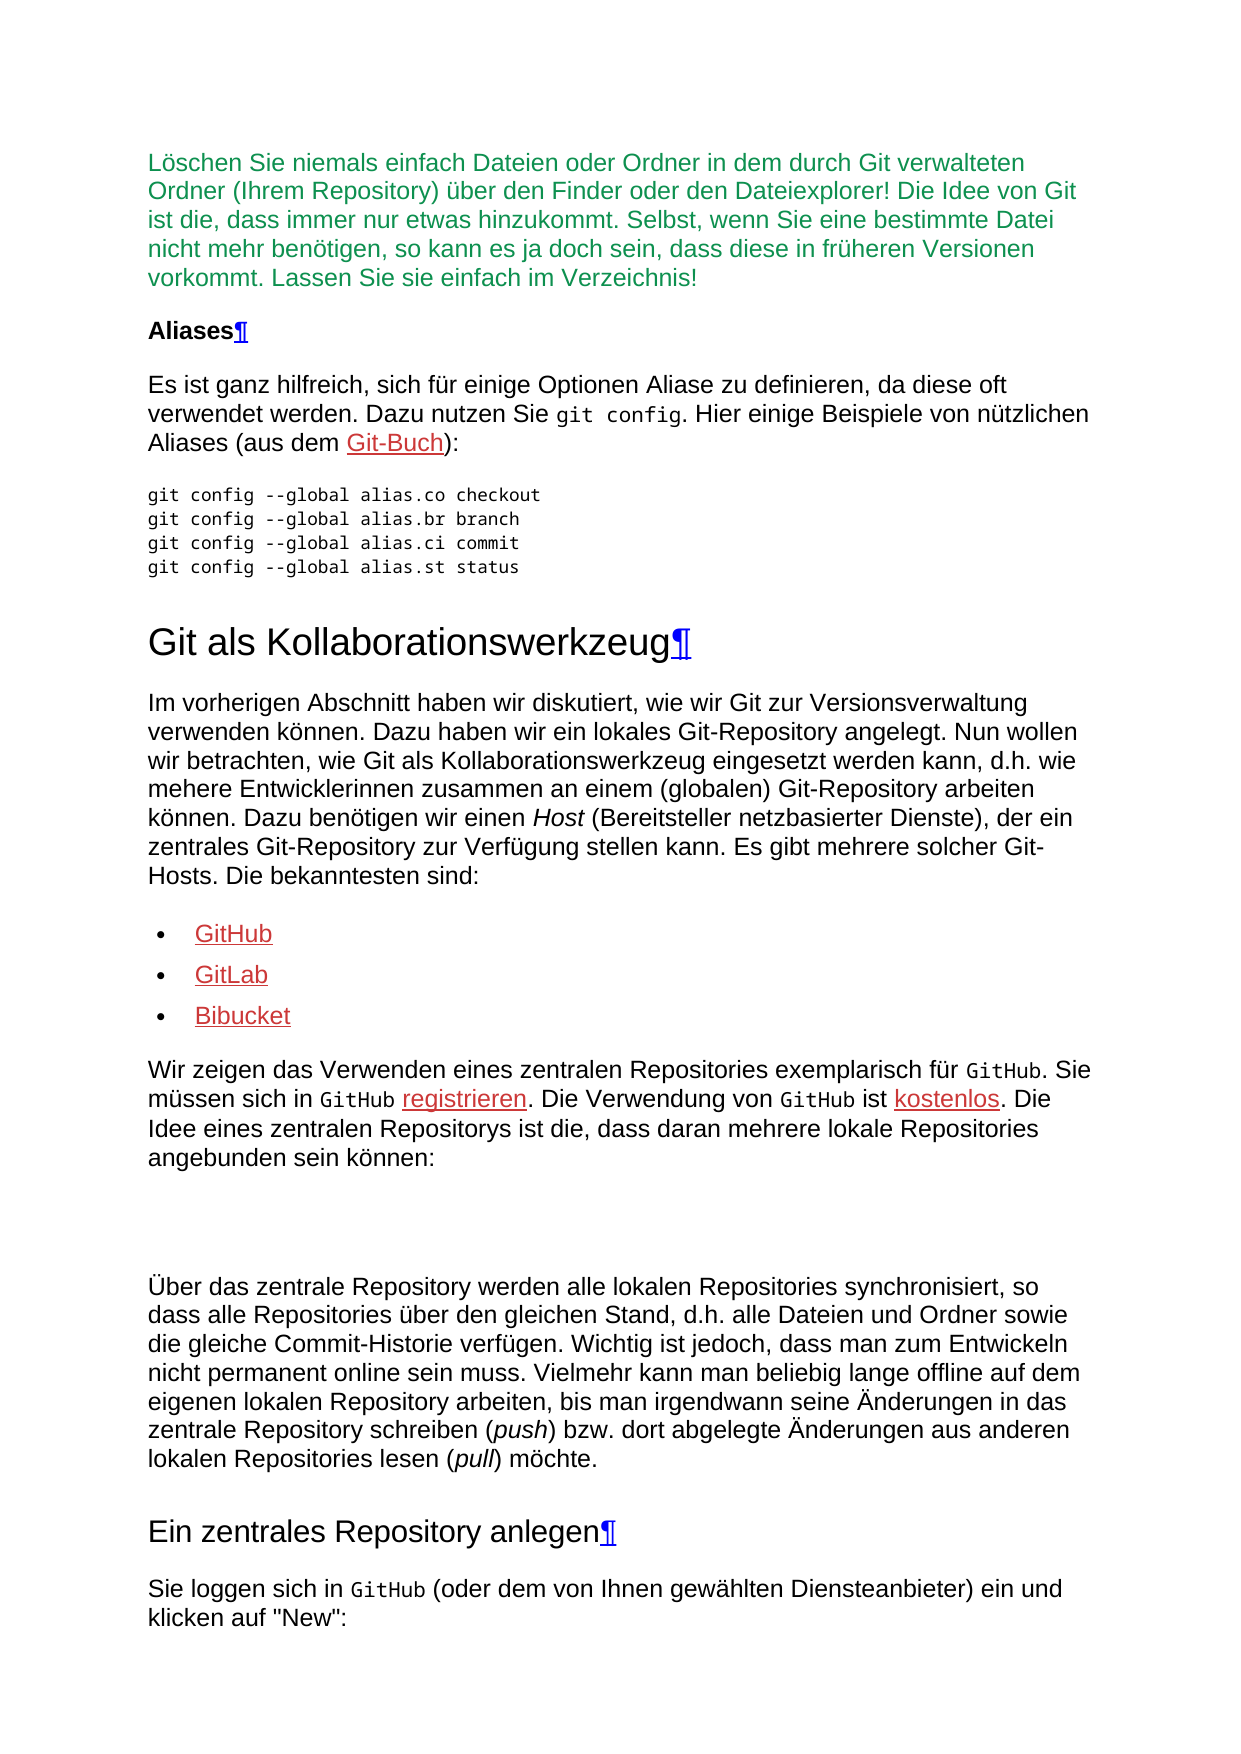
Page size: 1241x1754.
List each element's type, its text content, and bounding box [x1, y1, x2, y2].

text Aliases¶ [148, 316, 1093, 345]
text git config --global alias.br branch [148, 506, 1093, 531]
text Ein zentrales Repository anlegen¶ [148, 1513, 1093, 1549]
list GitLab [157, 960, 1093, 988]
text Über das zentrale Repository werden alle lokalen Repositories synchronisiert, so dass alle Repositories über den gleichen Stand, d.h. alle Dateien und Ordner sowie die gleiche Commit-Historie verfügen. Wichtig ist jedoch, dass man zum Entwickeln nicht permanent online sein muss. Vielmehr kann man beliebig lange offline auf dem eigenen lokalen Repository arbeiten, bis man irgendwann seine Änderungen in das zentrale Repository schreiben (push) bzw. dort abgelegte Änderungen aus anderen lokalen Repositories lesen (pull) möchte. [148, 1272, 1093, 1473]
text git config --global alias.st status [148, 555, 1093, 579]
text Es ist ganz hilfreich, sich für einige Optionen Aliase zu definieren, da diese oft verwendet werden. Dazu nutzen Sie git config. Hier einige Beispiele von nützlichen Aliases (aus dem Git-Buch): [148, 370, 1093, 457]
text Git als Kollaborationswerkzeug¶ [148, 619, 1093, 663]
list Bibucket [157, 1001, 1093, 1030]
text Löschen Sie niemals einfach Dateien oder Ordner in dem durch Git verwalteten Ordner (Ihrem Repository) über den Finder oder den Dateiexplorer! Die Idee von Git ist die, dass immer nur etwas hinzukommt. Selbst, wenn Sie eine bestimmte Datei nicht mehr benötigen, so kann es ja doch sein, dass diese in früheren Versionen vorkommt. Lassen Sie sie einfach im Verzeichnis! [148, 148, 1093, 291]
text git config --global alias.co checkout [148, 482, 1093, 506]
text Im vorherigen Abschnitt haben wir diskutiert, wie wir Git zur Versionsverwaltung verwenden können. Dazu haben wir ein lokales Git-Repository angelegt. Nun wollen wir betrachten, wie Git als Kollaborationswerkzeug eingesetzt werden kann, d.h. wie mehere Entwicklerinnen zusammen an einem (globalen) Git-Repository arbeiten können. Dazu benötigen wir einen Host (Bereitsteller netzbasierter Dienste), der ein zentrales Git-Repository zur Verfügung stellen kann. Es gibt mehrere solcher Git-Hosts. Die bekanntesten sind: [148, 688, 1093, 889]
text git config --global alias.ci commit [148, 531, 1093, 555]
text Sie loggen sich in GitHub (oder dem von Ihnen gewählten Diensteanbieter) ein und klicken auf "New": [148, 1574, 1093, 1632]
text Wir zeigen das Verwenden eines zentralen Repositories exemplarisch für GitHub. Sie müssen sich in GitHub registrieren. Die Verwendung von GitHub ist kostenlos. Die Idee eines zentralen Repositorys ist die, dass daran mehrere lokale Repositories angebunden sein können: [148, 1055, 1093, 1171]
list GitHub [157, 918, 1093, 947]
